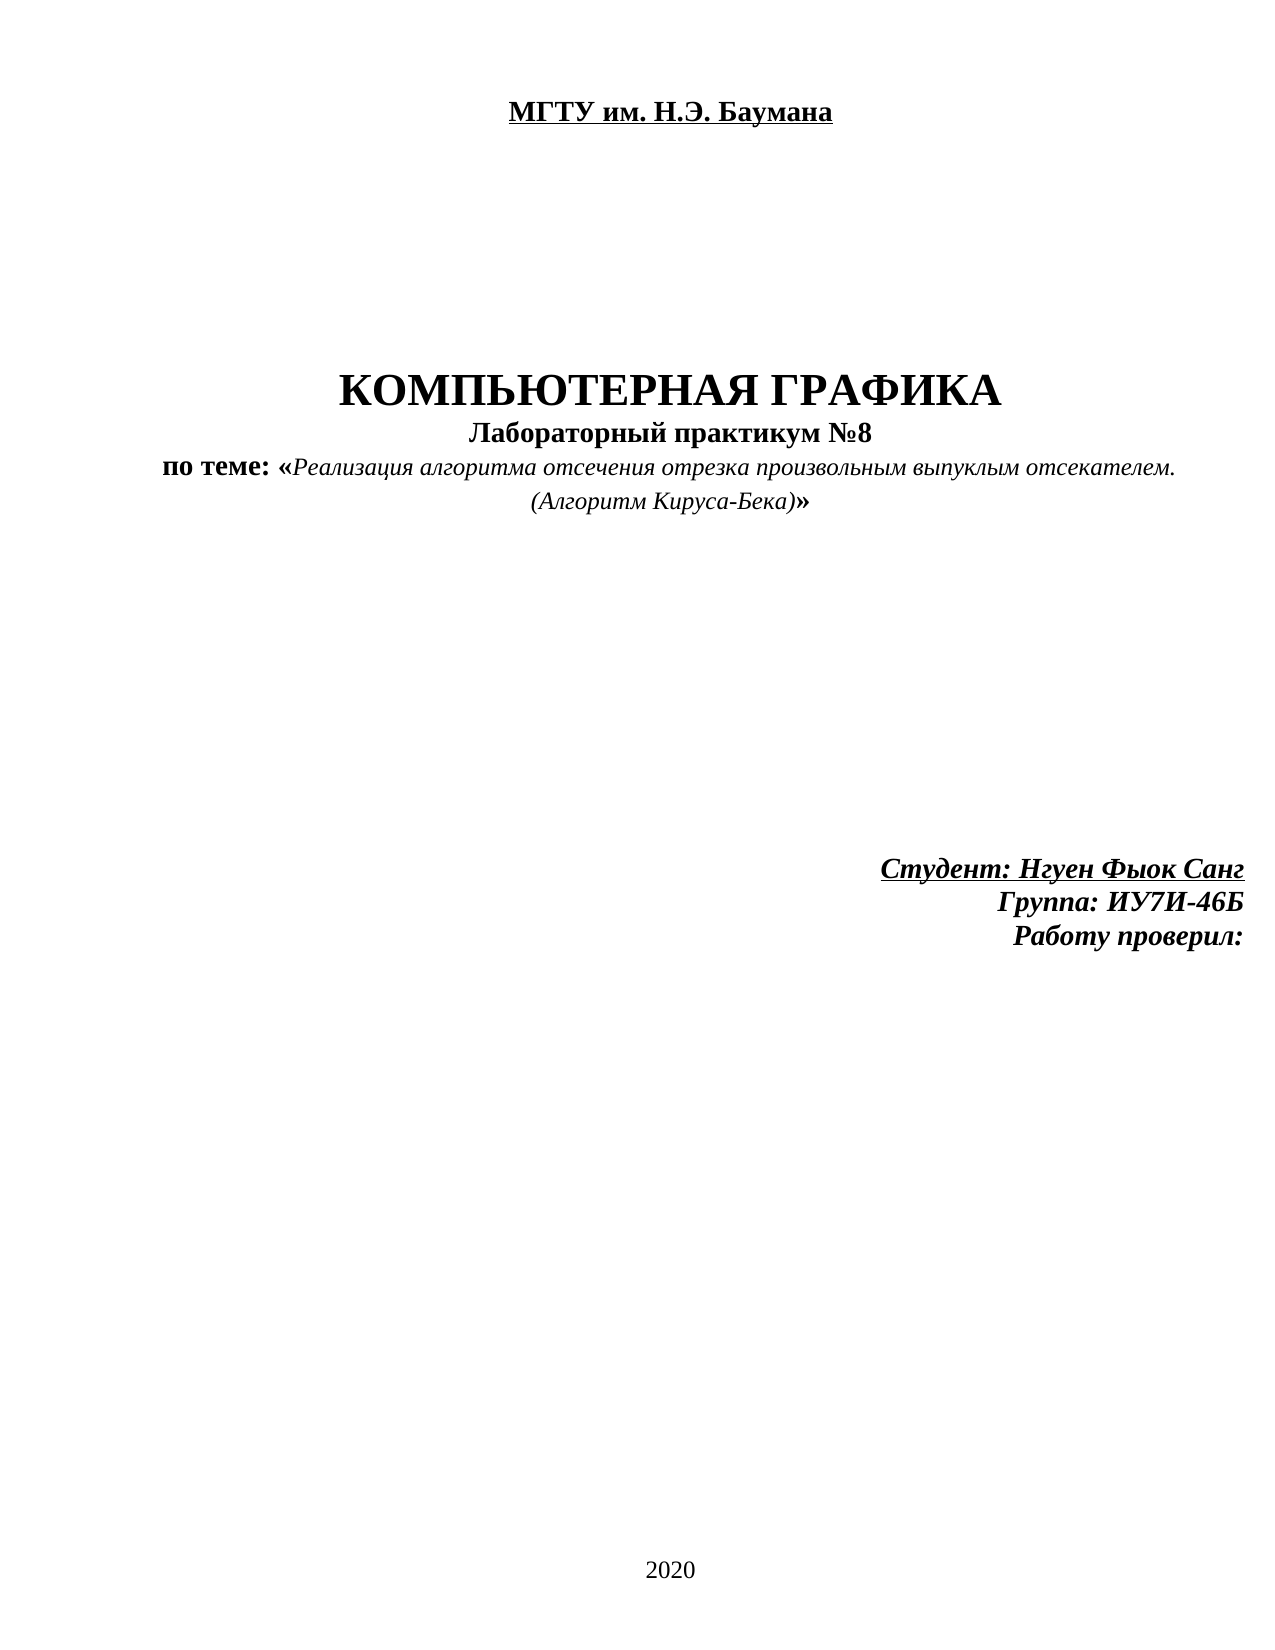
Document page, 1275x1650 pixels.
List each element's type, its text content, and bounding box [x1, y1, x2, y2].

text 2020 [94, 1555, 1247, 1584]
text КОМПЬЮТЕРНАЯ ГРАФИКА [94, 362, 1247, 415]
text Студент: Нгуен Фыок Санг [394, 851, 1247, 884]
text (Алгоритм Кируса-Бека)» [94, 482, 1247, 515]
text Работу проверил: [544, 918, 1247, 951]
text МГТУ им. Н.Э. Баумана [94, 94, 1247, 127]
text по теме: «Реализация алгоритма отсечения отрезка произвольным выпуклым отсекателем. [94, 448, 1247, 482]
text Лабораторный практикум №8 [94, 415, 1247, 448]
text Группa: ИУ7И-46Б [319, 884, 1247, 918]
